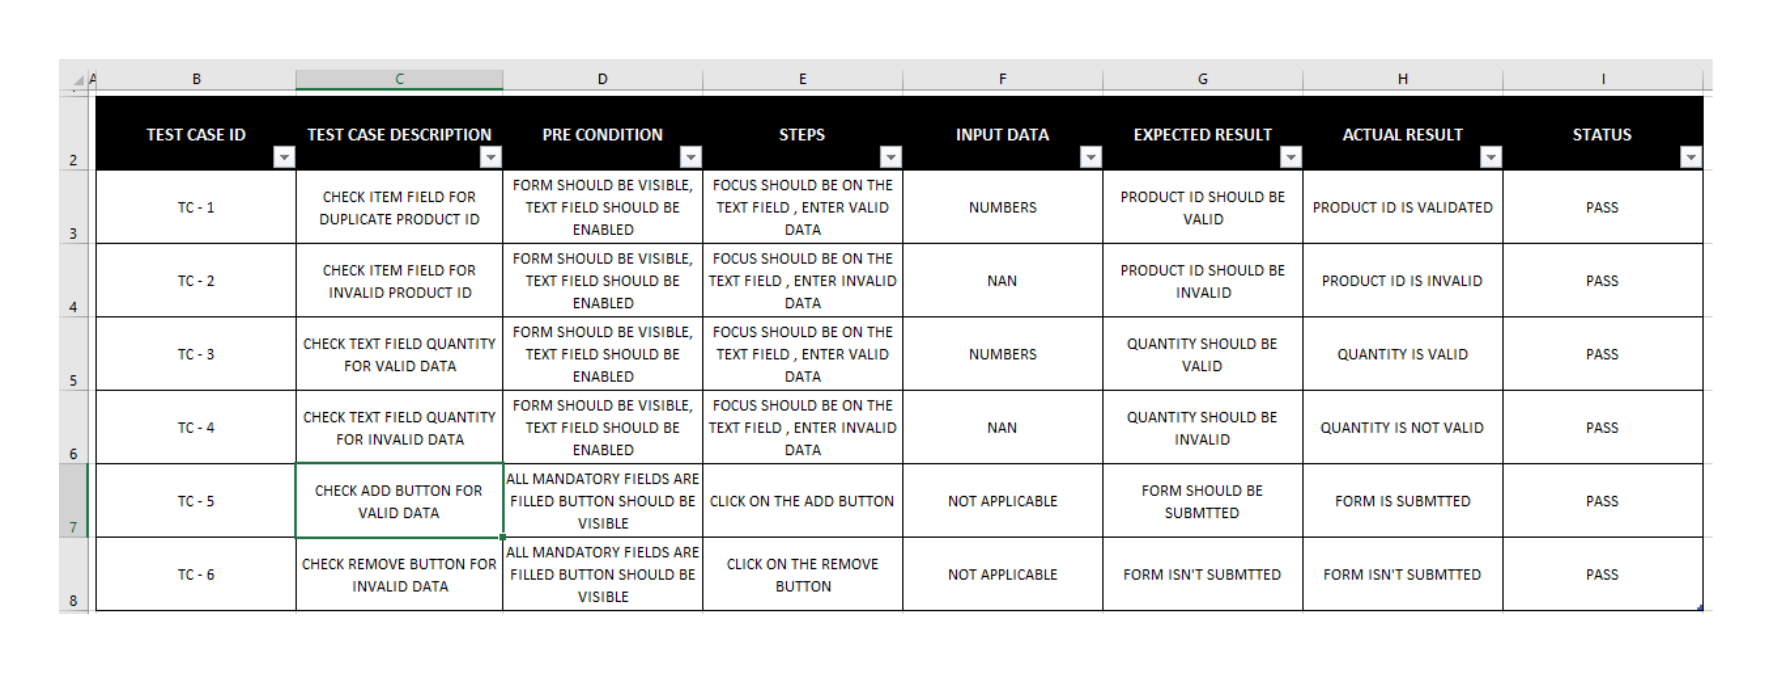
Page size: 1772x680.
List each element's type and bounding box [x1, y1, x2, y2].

picture [59, 59, 1713, 614]
